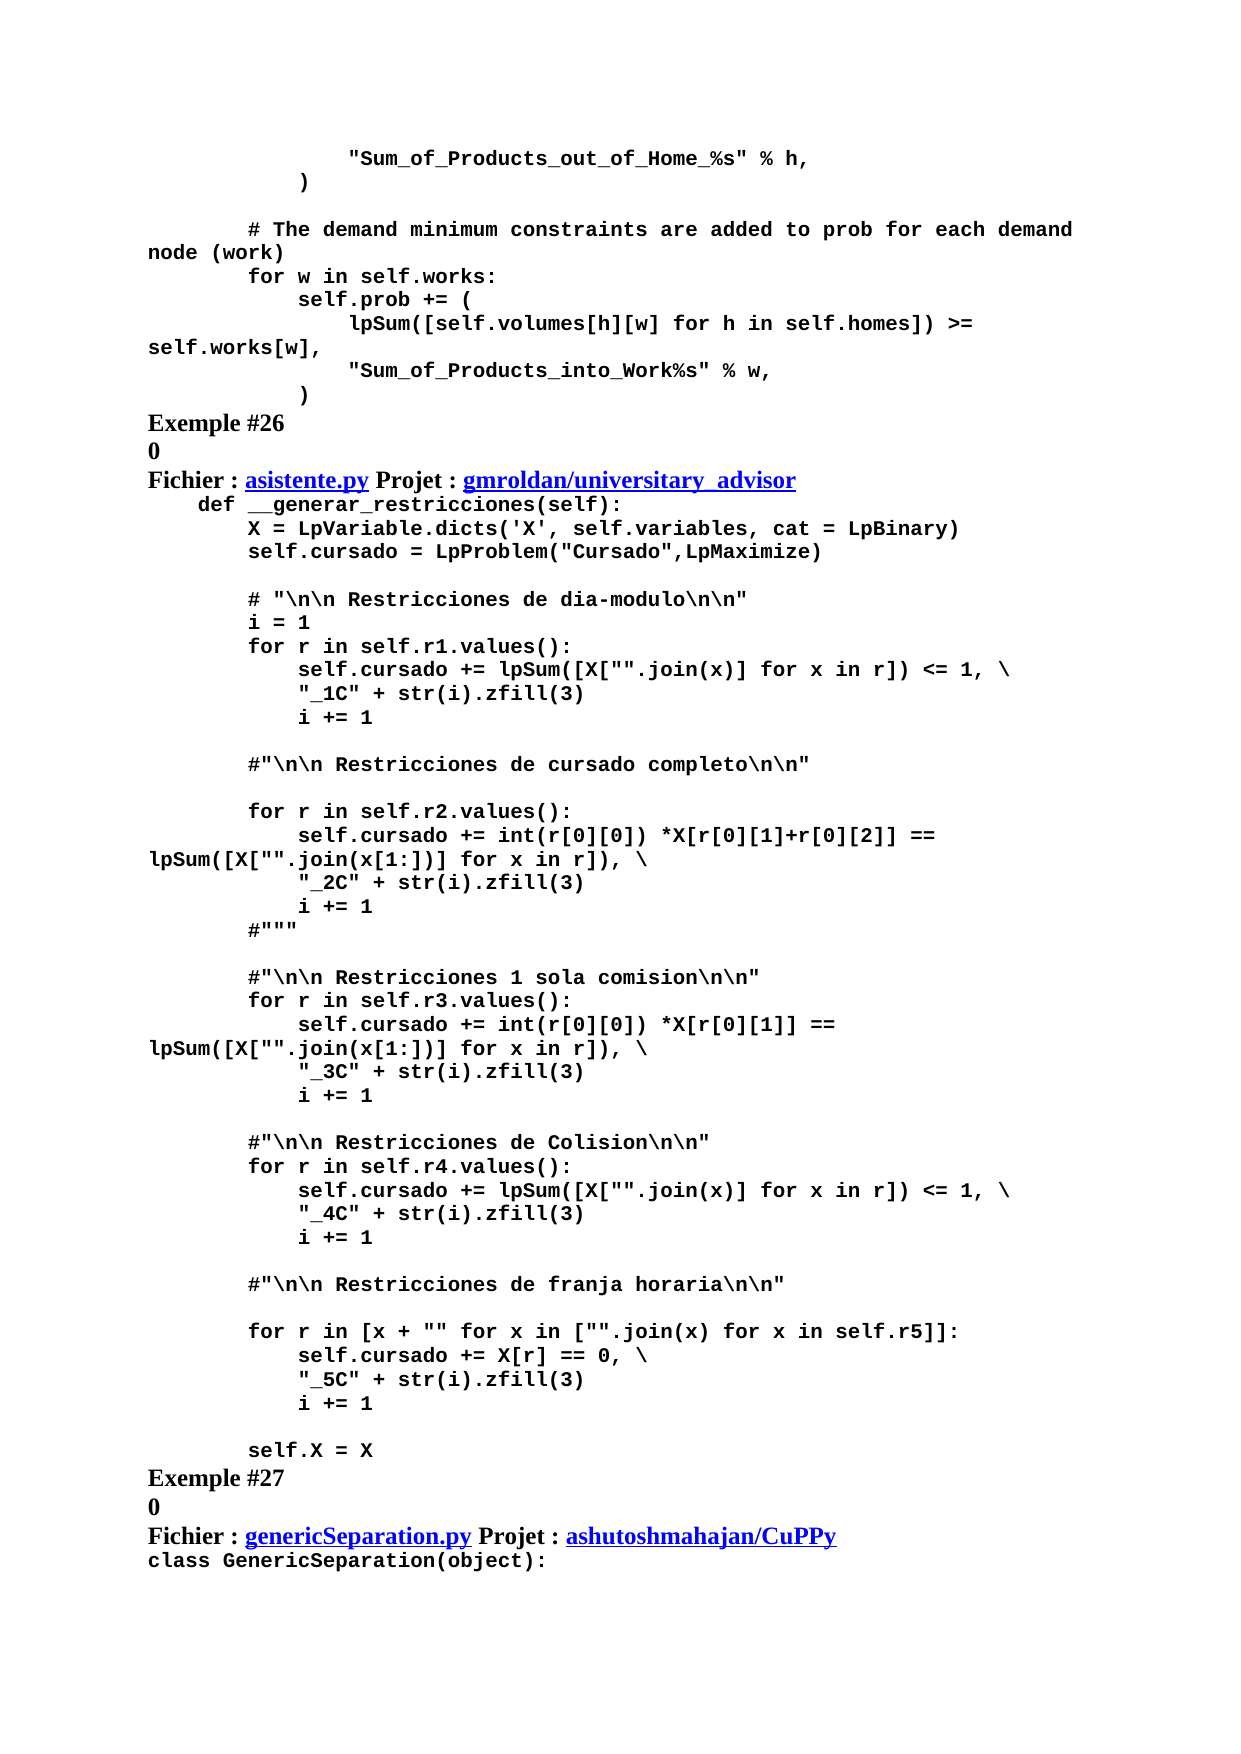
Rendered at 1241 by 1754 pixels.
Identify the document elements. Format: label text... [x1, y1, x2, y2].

text Fichier : asistente.py Projet : gmroldan/universitary_advisor [148, 465, 1093, 494]
text ) [148, 171, 1093, 195]
text "_1C" + str(i).zfill(3) [148, 683, 1093, 707]
text lpSum([self.volumes[h][w] for h in self.homes]) >= self.works[w], [148, 313, 1093, 360]
text i += 1 [148, 1392, 1093, 1416]
text # "\n\n Restricciones de dia-modulo\n\n" [148, 588, 1093, 612]
text "_3C" + str(i).zfill(3) [148, 1061, 1093, 1085]
text self.prob += ( [148, 289, 1093, 313]
text #"\n\n Restricciones de franja horaria\n\n" [148, 1274, 1093, 1298]
text i += 1 [148, 1085, 1093, 1109]
text ) [148, 384, 1093, 408]
text for r in self.r3.values(): [148, 991, 1093, 1014]
text i = 1 [148, 612, 1093, 636]
text #"\n\n Restricciones de cursado completo\n\n" [148, 754, 1093, 778]
text self.cursado = LpProblem("Cursado",LpMaximize) [148, 541, 1093, 565]
text for w in self.works: [148, 266, 1093, 289]
text self.cursado += int(r[0][0]) *X[r[0][1]+r[0][2]] == lpSum([X["".join(x[1:])] for x in r]), \ [148, 825, 1093, 872]
text "_5C" + str(i).zfill(3) [148, 1369, 1093, 1392]
text self.cursado += X[r] == 0, \ [148, 1345, 1093, 1369]
text "Sum_of_Products_out_of_Home_%s" % h, [148, 148, 1093, 171]
text Exemple #26 [148, 408, 1093, 436]
text #"\n\n Restricciones de Colision\n\n" [148, 1132, 1093, 1156]
text "_2C" + str(i).zfill(3) [148, 872, 1093, 896]
text def __generar_restricciones(self): [148, 494, 1093, 518]
text self.X = X [148, 1440, 1093, 1463]
text 0 [148, 436, 1093, 465]
text for r in self.r2.values(): [148, 801, 1093, 825]
text for r in [x + "" for x in ["".join(x) for x in self.r5]]: [148, 1322, 1093, 1345]
text self.cursado += lpSum([X["".join(x)] for x in r]) <= 1, \ [148, 659, 1093, 683]
text i += 1 [148, 707, 1093, 730]
text self.cursado += lpSum([X["".join(x)] for x in r]) <= 1, \ [148, 1180, 1093, 1203]
text i += 1 [148, 1227, 1093, 1251]
text "Sum_of_Products_into_Work%s" % w, [148, 360, 1093, 384]
text #"\n\n Restricciones 1 sola comision\n\n" [148, 967, 1093, 991]
text 0 [148, 1492, 1093, 1521]
text for r in self.r4.values(): [148, 1156, 1093, 1180]
text class GenericSeparation(object): [148, 1550, 1093, 1573]
text "_4C" + str(i).zfill(3) [148, 1203, 1093, 1227]
text # The demand minimum constraints are added to prob for each demand node (work) [148, 218, 1093, 266]
text Exemple #27 [148, 1463, 1093, 1492]
text i += 1 [148, 896, 1093, 919]
text self.cursado += int(r[0][0]) *X[r[0][1]] == lpSum([X["".join(x[1:])] for x in r]), \ [148, 1014, 1093, 1061]
text X = LpVariable.dicts('X', self.variables, cat = LpBinary) [148, 518, 1093, 541]
text for r in self.r1.values(): [148, 636, 1093, 659]
text #""" [148, 919, 1093, 943]
text Fichier : genericSeparation.py Projet : ashutoshmahajan/CuPPy [148, 1521, 1093, 1550]
